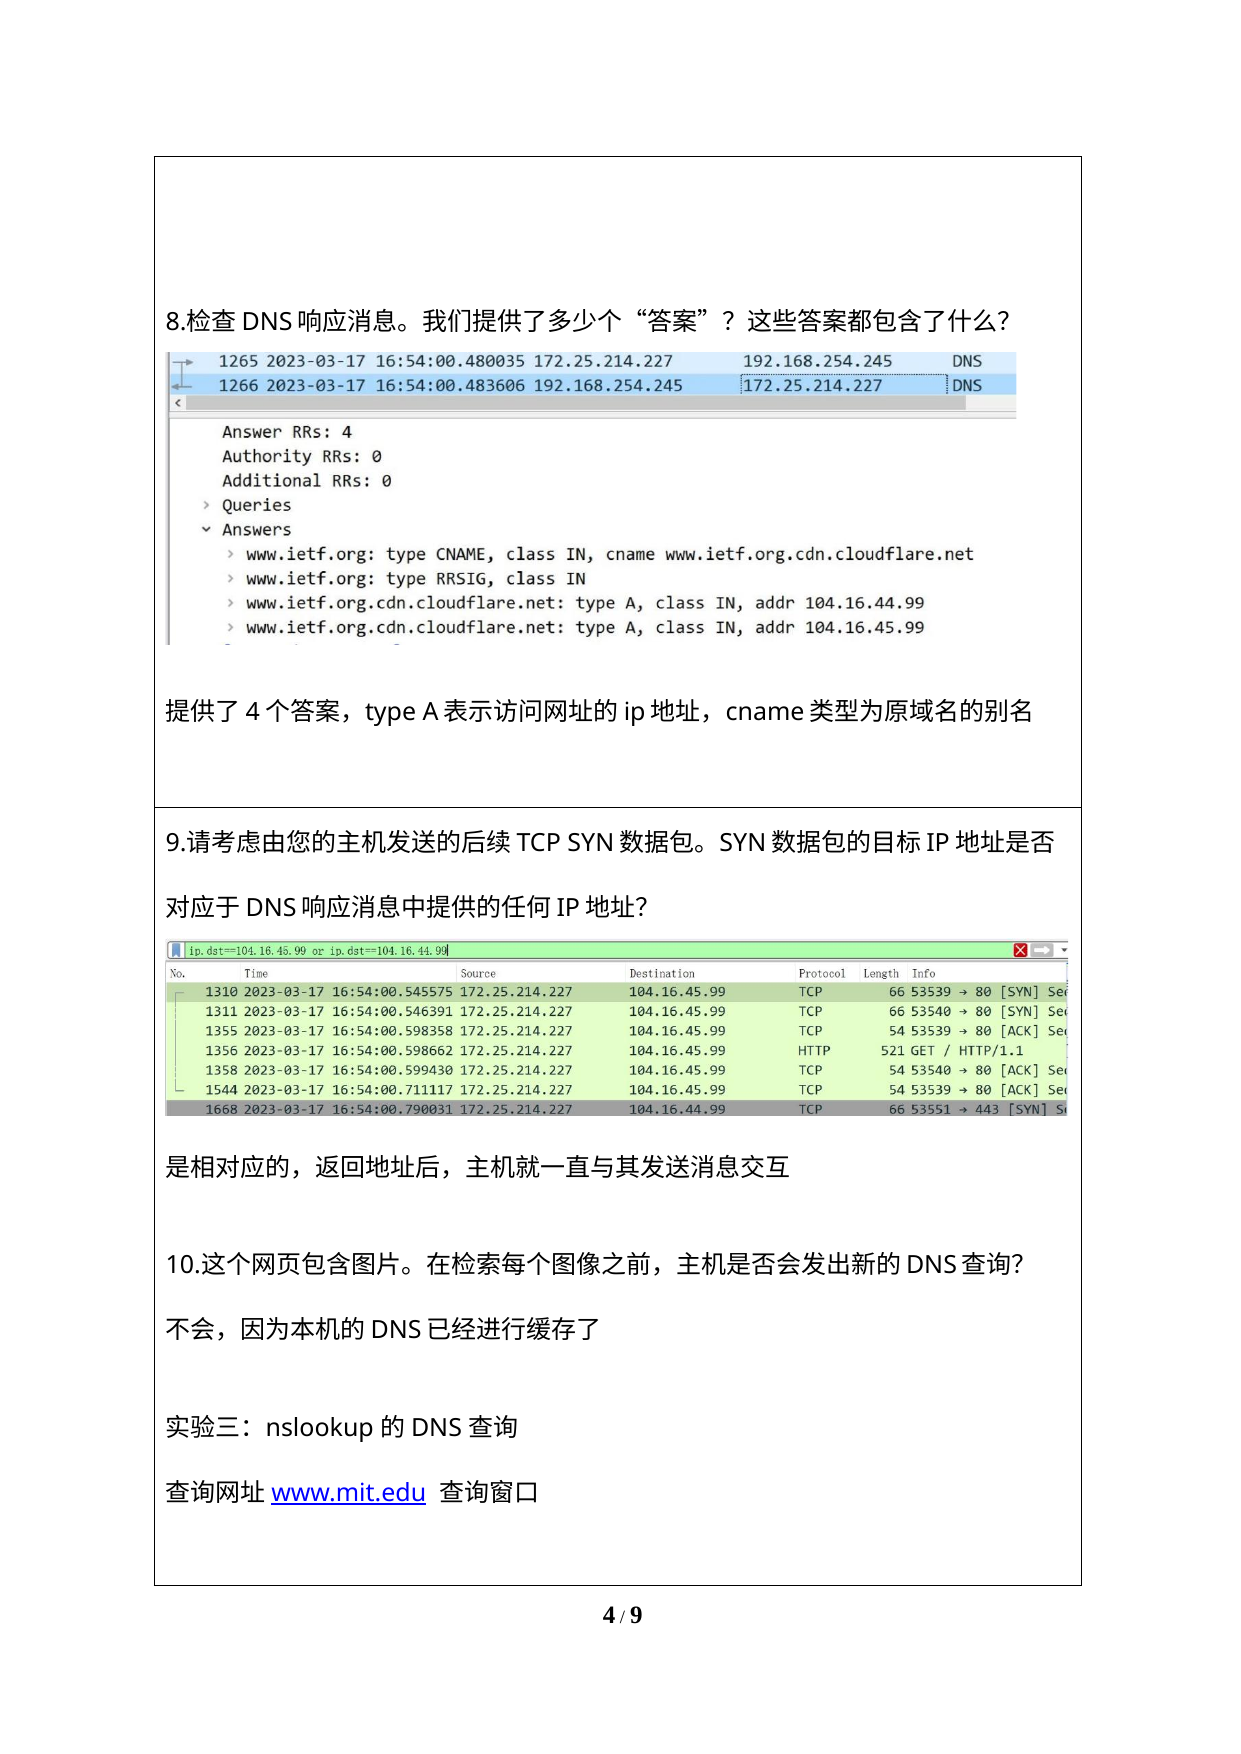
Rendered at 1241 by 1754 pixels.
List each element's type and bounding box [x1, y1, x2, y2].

picture [165, 352, 1017, 645]
picture [165, 938, 1069, 1116]
table_cell [155, 808, 1081, 1585]
table_header [155, 157, 1081, 807]
